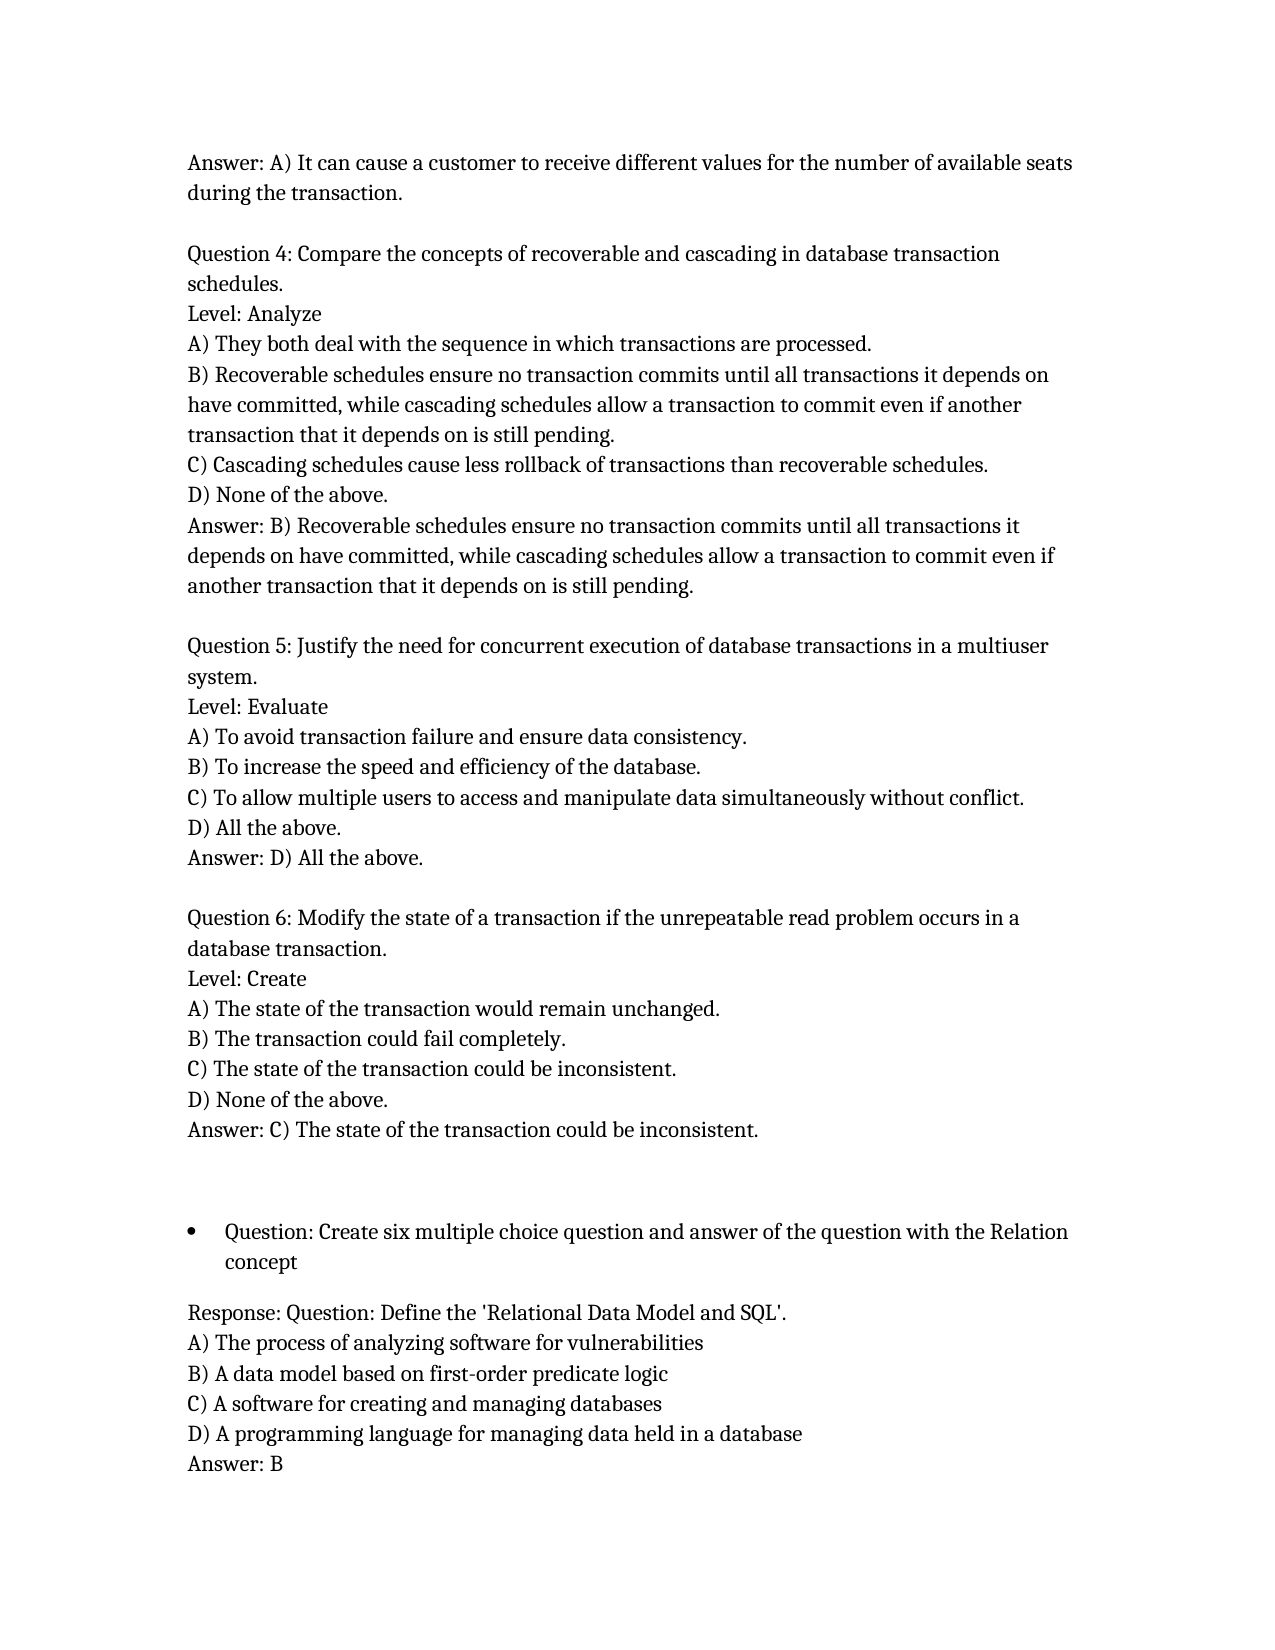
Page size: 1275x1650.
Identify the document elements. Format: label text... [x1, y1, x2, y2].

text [187, 150, 1087, 1143]
list Question: Create six multiple choice question and answer of the question with the Relation concept [187, 1219, 1087, 1275]
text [187, 1300, 1087, 1477]
